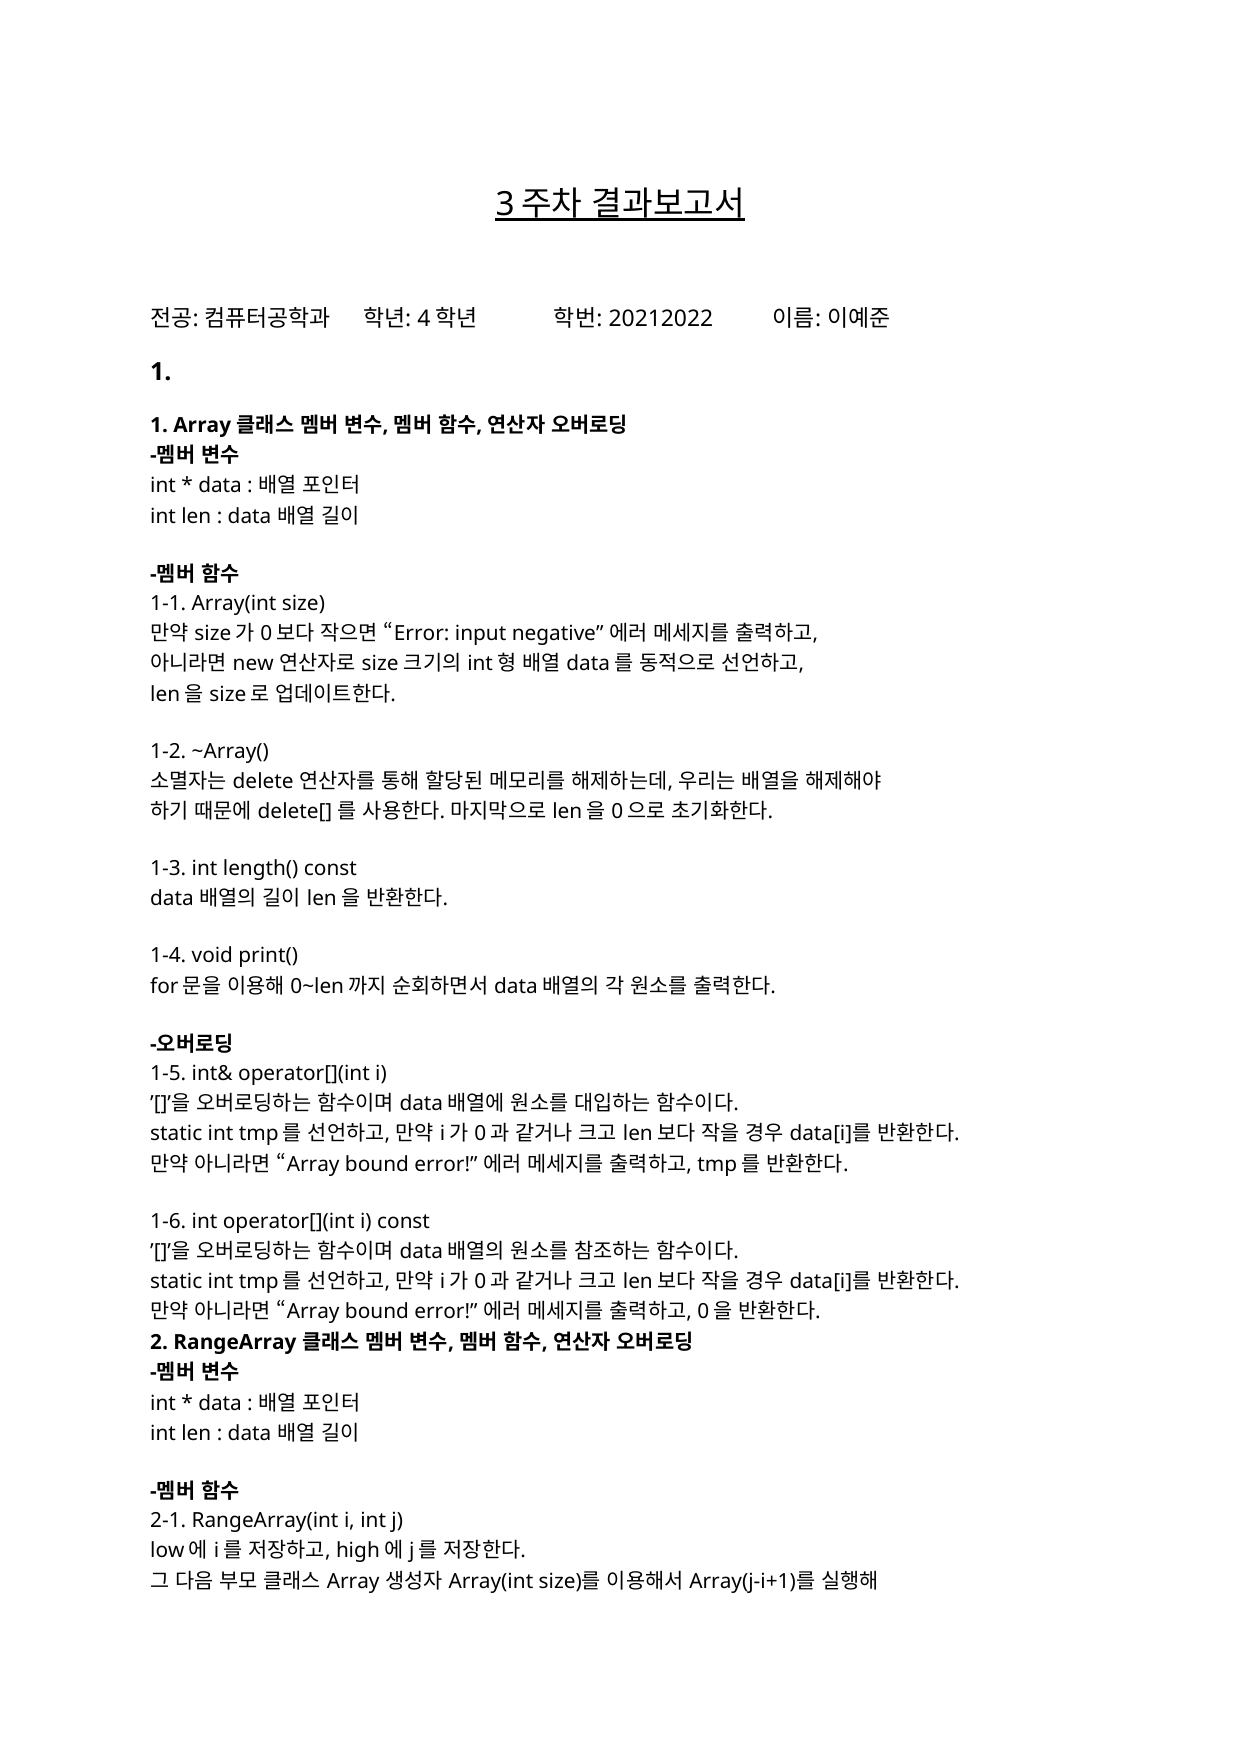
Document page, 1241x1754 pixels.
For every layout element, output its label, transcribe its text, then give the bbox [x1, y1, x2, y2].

text 2. RangeArray 클래스 멤버 변수, 멤버 함수, 연산자 오버로딩 [150, 1325, 1090, 1355]
text ’[]’을 오버로딩하는 함수이며 data배열의 원소를 참조하는 함수이다. [150, 1234, 1090, 1264]
text int len : data 배열 길이 [150, 1416, 1090, 1446]
text data 배열의 길이 len을 반환한다. [150, 882, 1090, 912]
text ’[]’을 오버로딩하는 함수이며 data배열에 원소를 대입하는 함수이다. [150, 1086, 1090, 1117]
text int * data : 배열 포인터 [150, 1386, 1090, 1416]
text 1-1. Array(int size) [150, 588, 1090, 616]
text 1-2. ~Array() [150, 736, 1090, 764]
text 그 다음 부모 클래스 Array 생성자 Array(int size)를 이용해서 Array(j-i+1)를 실행해 [150, 1564, 1090, 1594]
text 아니라면 new 연산자로 size 크기의 int형 배열 data를 동적으로 선언하고, [150, 647, 1090, 677]
text -멤버 변수 [150, 438, 1090, 468]
text -멤버 변수 [150, 1355, 1090, 1386]
text int len : data 배열 길이 [150, 499, 1090, 529]
text len을 size로 업데이트한다. [150, 677, 1090, 707]
text static int tmp를 선언하고, 만약 i가 0과 같거나 크고 len보다 작을 경우 data[i]를 반환한다. [150, 1117, 1090, 1147]
text 1. [150, 353, 1090, 387]
text -멤버 함수 [150, 558, 1090, 588]
text 1-6. int operator[](int i) const [150, 1206, 1090, 1234]
text 1-4. void print() [150, 940, 1090, 969]
text 1-3. int length() const [150, 853, 1090, 882]
text int * data : 배열 포인터 [150, 468, 1090, 499]
text 만약 아니라면 “Array bound error!” 에러 메세지를 출력하고, 0을 반환한다. [150, 1295, 1090, 1325]
text 2-1. RangeArray(int i, int j) [150, 1505, 1090, 1533]
text static int tmp를 선언하고, 만약 i가 0과 같거나 크고 len보다 작을 경우 data[i]를 반환한다. [150, 1264, 1090, 1295]
text 하기 때문에 delete[] 를 사용한다. 마지막으로 len을 0으로 초기화한다. [150, 794, 1090, 825]
text 3주차 결과보고서 [150, 177, 1090, 226]
text 전공: 컴퓨터공학과 학년: 4학년 학번: 20212022 이름: 이예준 [150, 300, 1090, 333]
text 소멸자는 delete 연산자를 통해 할당된 메모리를 해제하는데, 우리는 배열을 해제해야 [150, 764, 1090, 794]
text 만약 아니라면 “Array bound error!” 에러 메세지를 출력하고, tmp를 반환한다. [150, 1147, 1090, 1177]
text for문을 이용해 0~len까지 순회하면서 data배열의 각 원소를 출력한다. [150, 969, 1090, 999]
text low에 i를 저장하고, high에 j를 저장한다. [150, 1533, 1090, 1564]
text 1-5. int& operator[](int i) [150, 1058, 1090, 1086]
text 1. Array 클래스 멤버 변수, 멤버 함수, 연산자 오버로딩 [150, 408, 1090, 438]
text -오버로딩 [150, 1028, 1090, 1058]
text 만약 size가 0보다 작으면 “Error: input negative” 에러 메세지를 출력하고, [150, 616, 1090, 647]
text -멤버 함수 [150, 1475, 1090, 1505]
